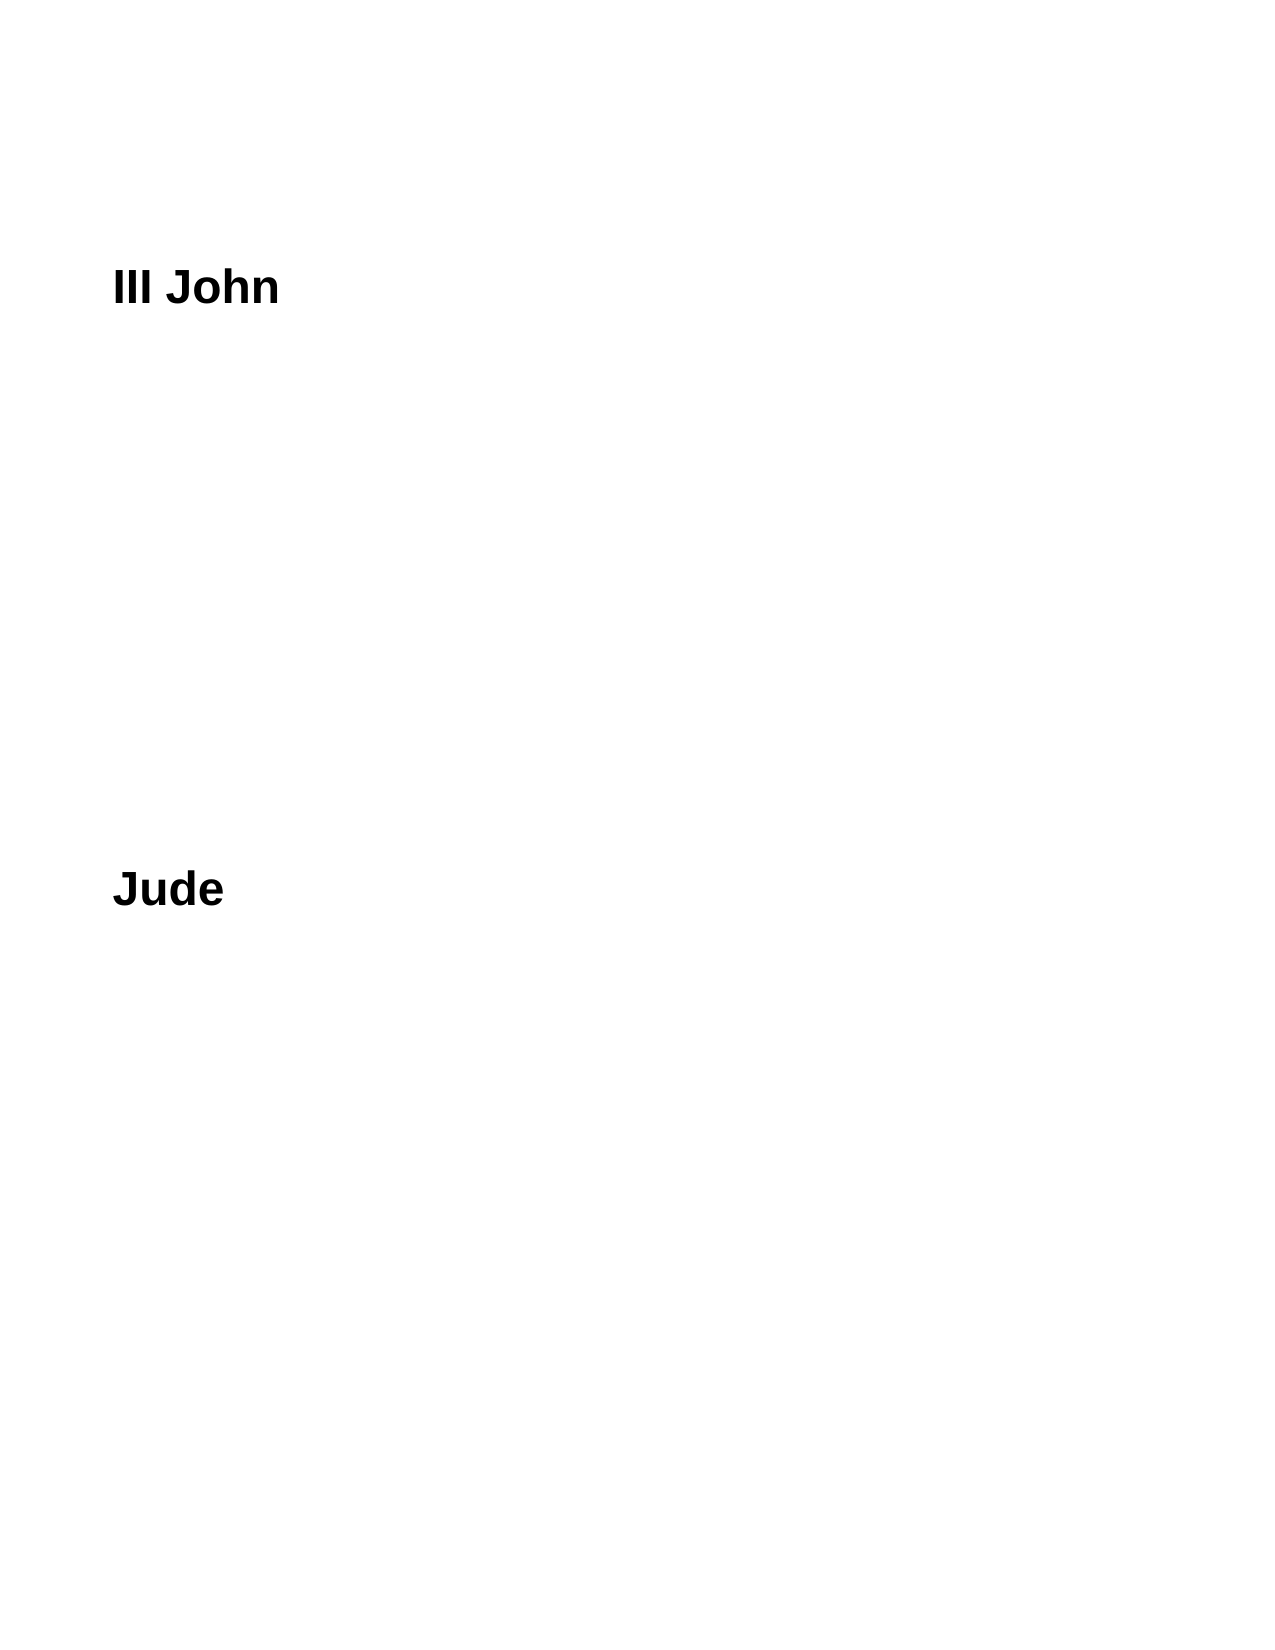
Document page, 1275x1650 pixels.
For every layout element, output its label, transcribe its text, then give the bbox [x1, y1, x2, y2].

subtitle III John [112, 259, 1162, 314]
subtitle Jude [112, 860, 1162, 915]
